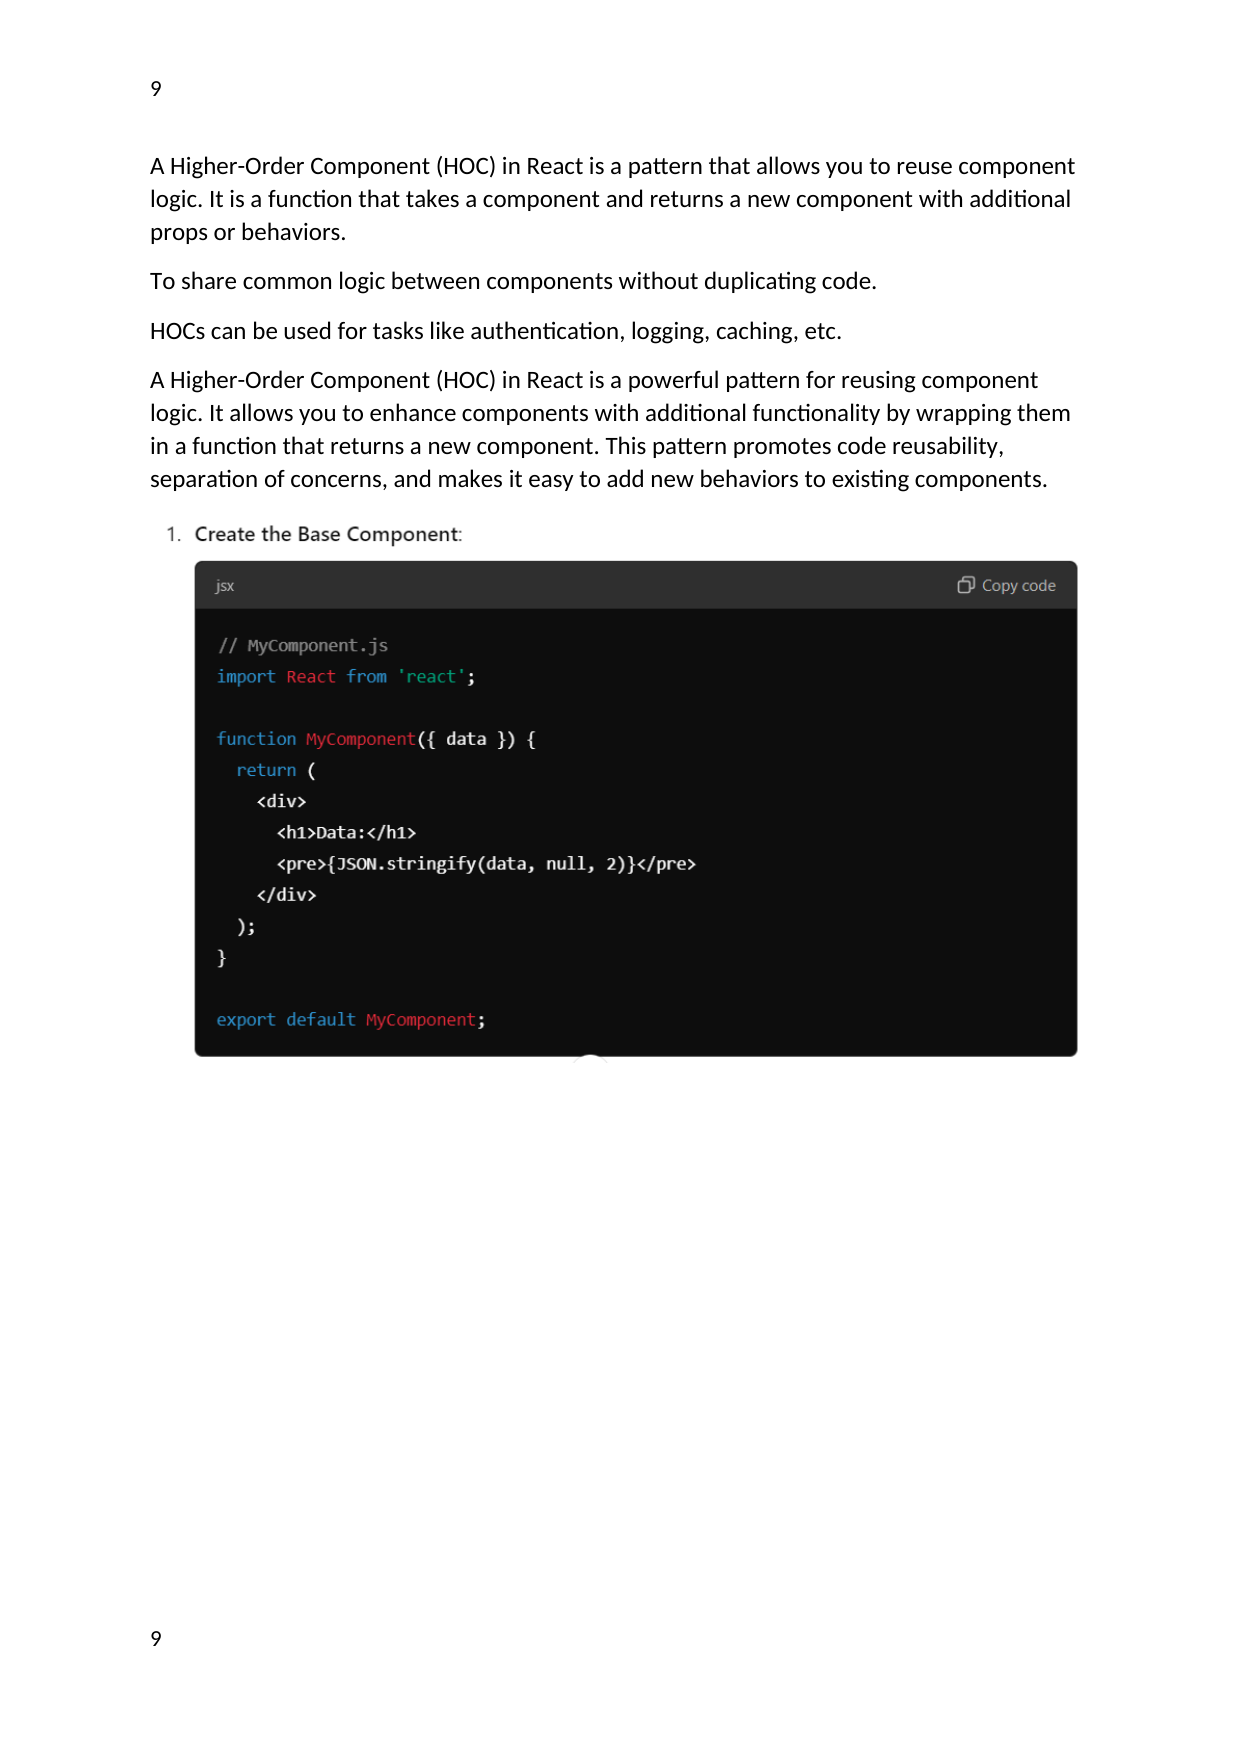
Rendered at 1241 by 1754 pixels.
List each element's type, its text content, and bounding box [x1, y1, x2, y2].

text ReactDOM.render(<App />, document.getElementById('root')); [150, 150, 1090, 181]
text A Higher-Order Component (HOC) in React is a pattern that allows you to reuse component logic. It is a function that takes a component and returns a new component with additional props or behaviors. [150, 370, 1090, 467]
picture [150, 733, 1091, 1284]
text A Higher-Order Component (HOC) in React is a powerful pattern for reusing component logic. It allows you to enhance components with additional functionality by wrapping them in a function that returns a new component. This pattern promotes code reusability, separation of concerns, and makes it easy to add new behaviors to existing components. [150, 585, 1090, 714]
text HOCs can be used for tasks like authentication, logging, caching, etc. [150, 535, 1090, 566]
text To share common logic between components without duplicating code. [150, 486, 1090, 516]
text What are higher order components in React? [150, 299, 1090, 349]
